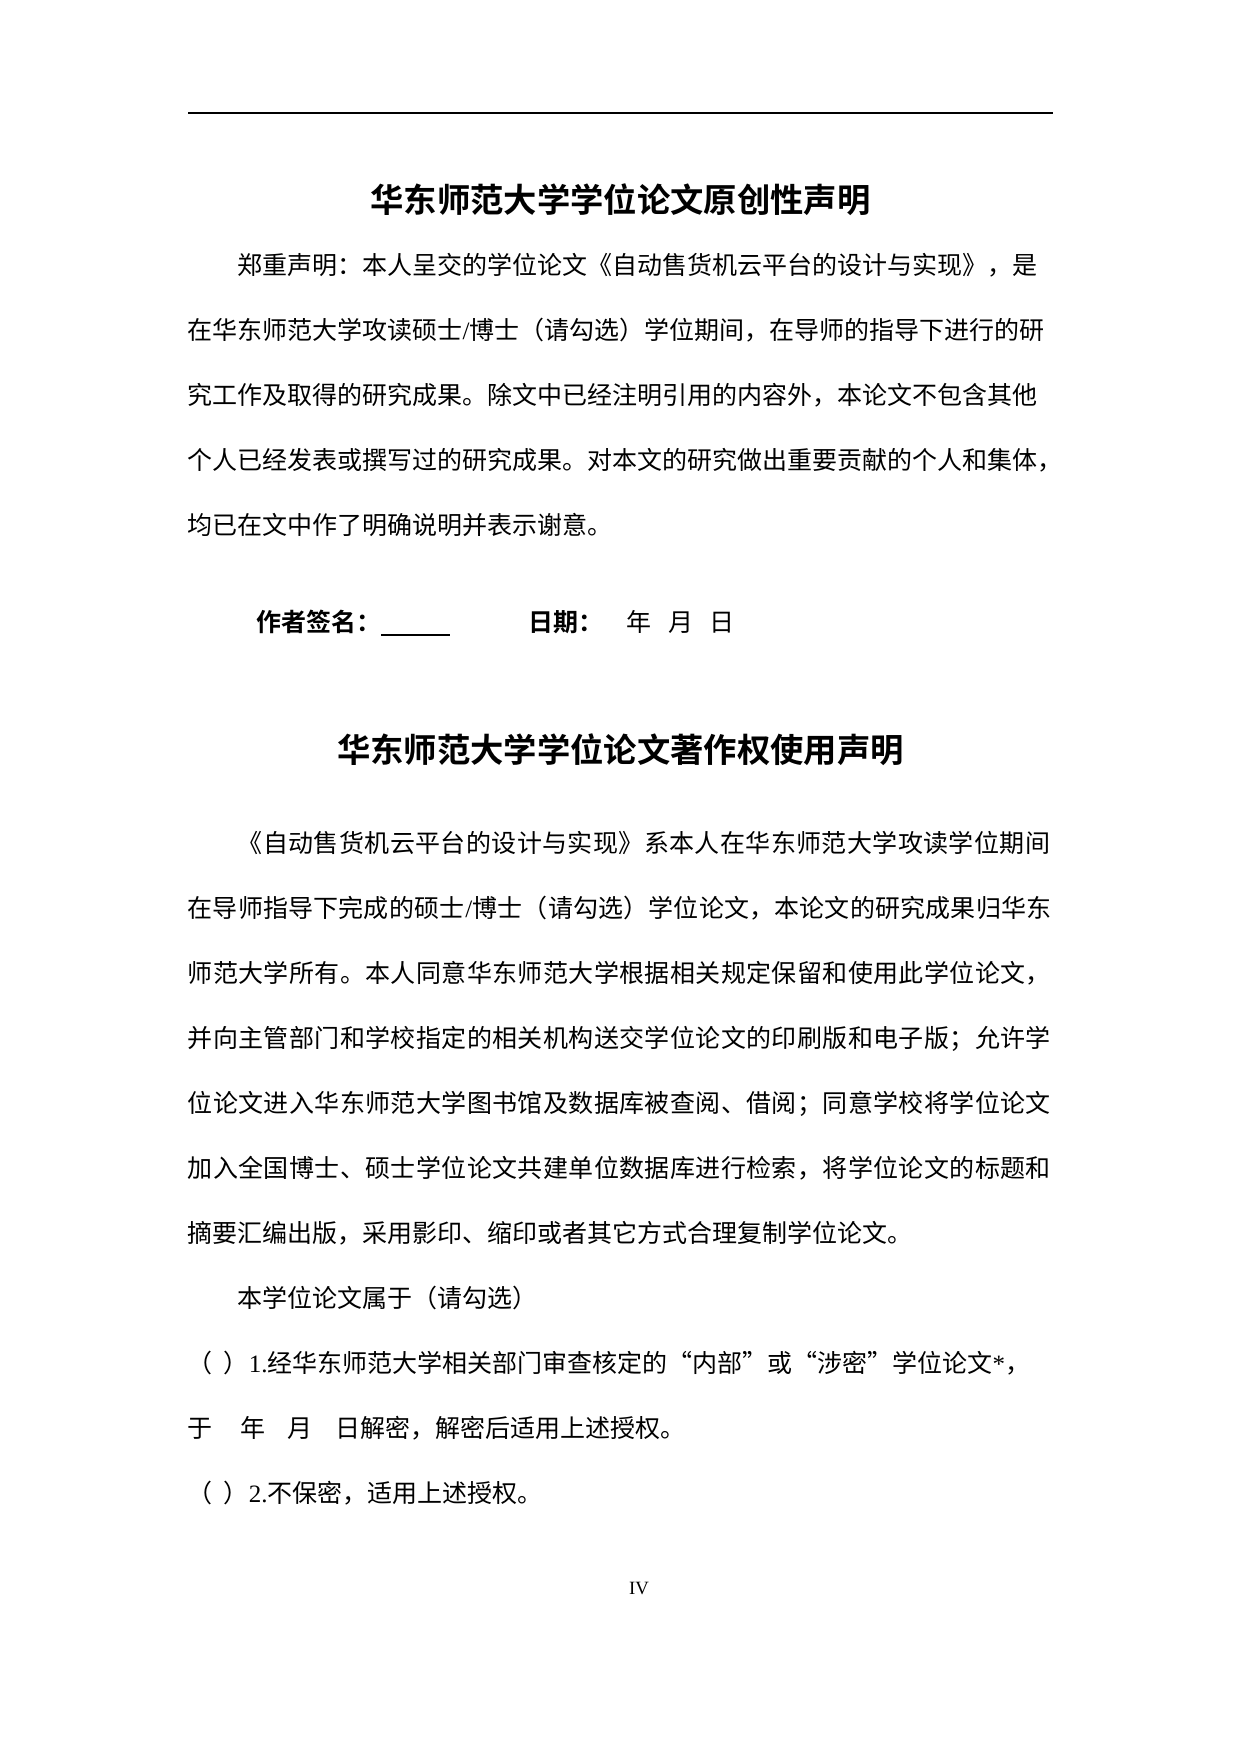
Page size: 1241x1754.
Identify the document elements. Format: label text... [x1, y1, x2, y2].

text （ ）1.经华东师范大学相关部门审查核定的“内部”或“涉密”学位论文*， [187, 1329, 1053, 1394]
text 于 年 月 日解密，解密后适用上述授权。 [187, 1394, 1053, 1459]
text 本学位论文属于（请勾选） [187, 1264, 1053, 1329]
text 郑重声明：本人呈交的学位论文《自动售货机云平台的设计与实现》，是在华东师范大学攻读硕士/博士（请勾选）学位期间，在导师的指导下进行的研究工作及取得的研究成果。除文中已经注明引用的内容外，本论文不包含其他个人已经发表或撰写过的研究成果。对本文的研究做出重要贡献的个人和集体，均已在文中作了明确说明并表示谢意。 [187, 231, 1053, 556]
text 《自动售货机云平台的设计与实现》系本人在华东师范大学攻读学位期间在导师指导下完成的硕士/博士（请勾选）学位论文，本论文的研究成果归华东师范大学所有。本人同意华东师范大学根据相关规定保留和使用此学位论文，并向主管部门和学校指定的相关机构送交学位论文的印刷版和电子版；允许学位论文进入华东师范大学图书馆及数据库被查阅、借阅；同意学校将学位论文加入全国博士、硕士学位论文共建单位数据库进行检索，将学位论文的标题和摘要汇编出版，采用影印、缩印或者其它方式合理复制学位论文。 [187, 809, 1053, 1264]
text （ ）2.不保密，适用上述授权。 [187, 1459, 1053, 1524]
text 华东师范大学学位论文著作权使用声明 [187, 715, 1053, 780]
text 作者签名： 日期： 年 月 日 [187, 588, 1053, 653]
text 华东师范大学学位论文原创性声明 [187, 166, 1053, 231]
